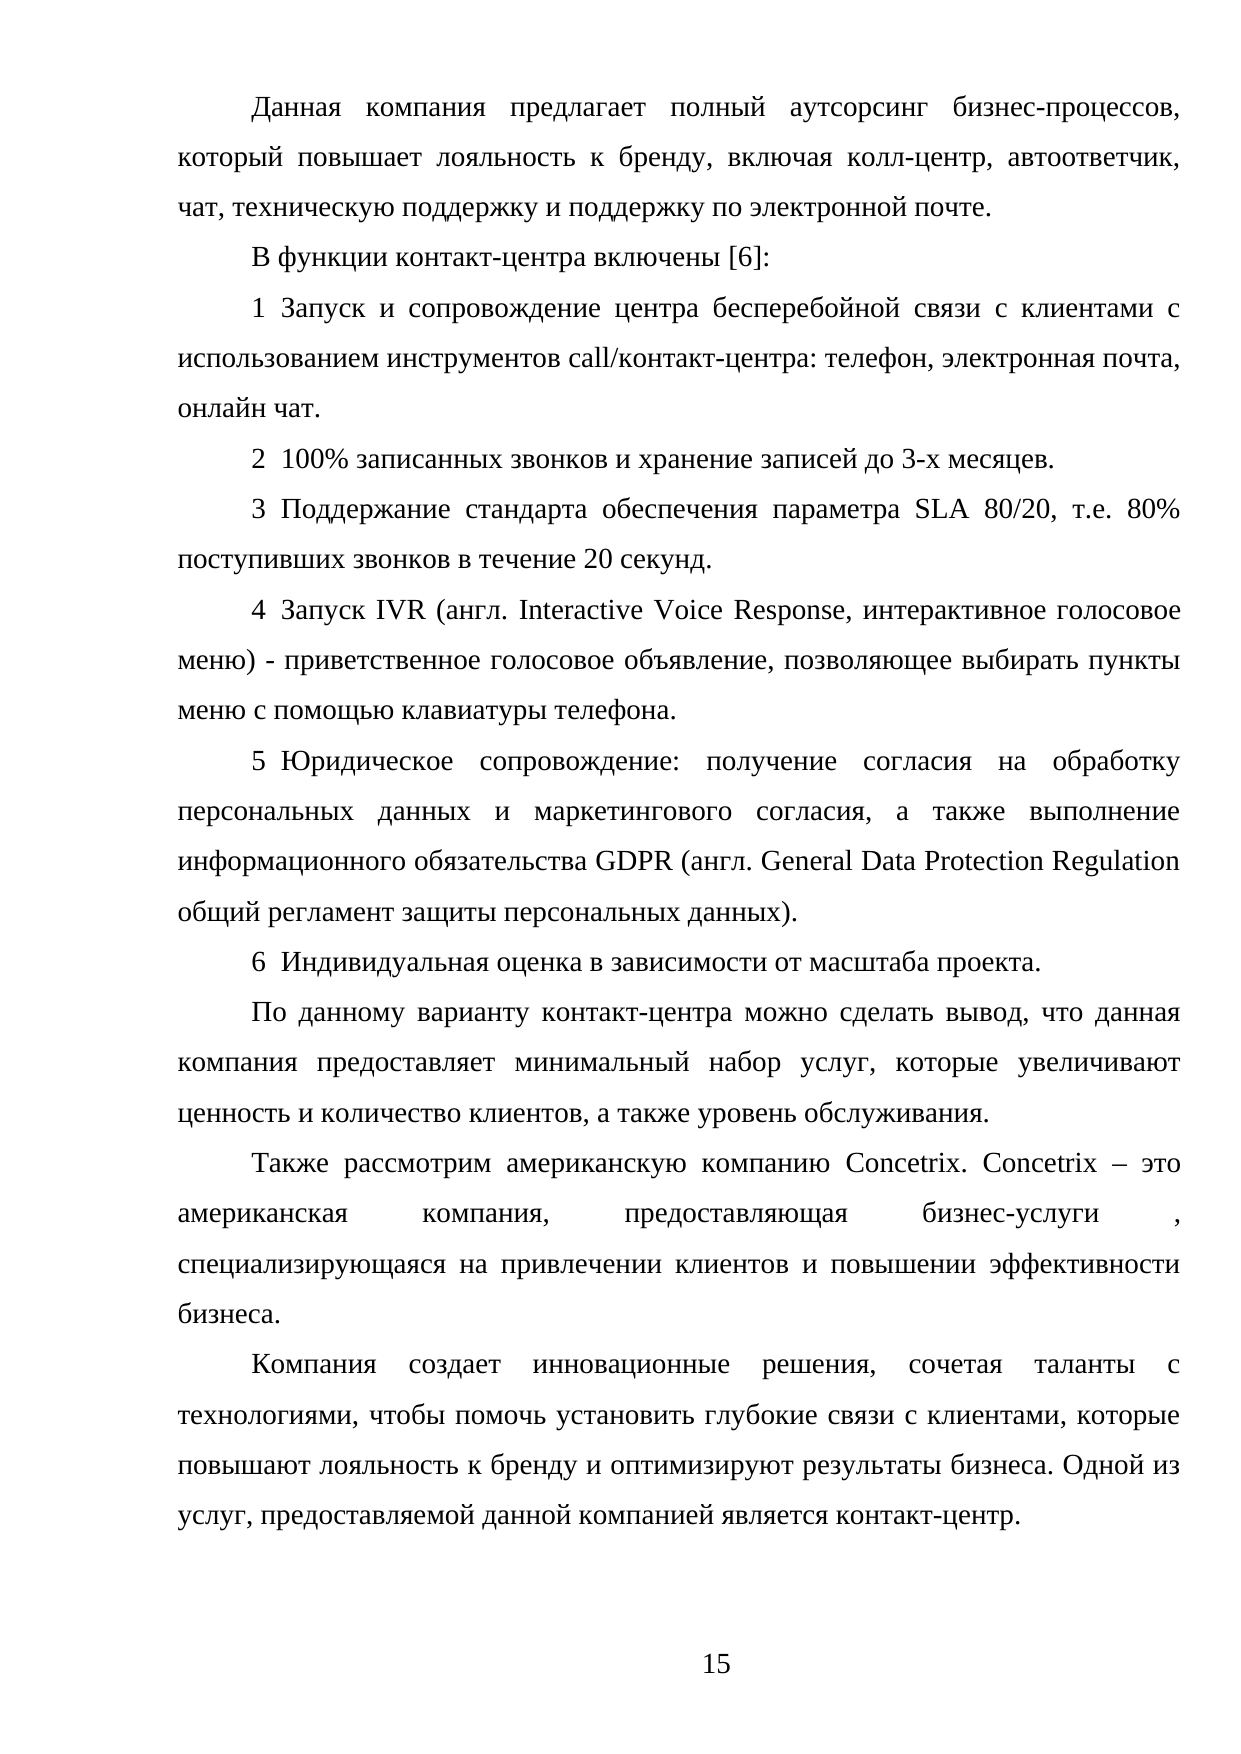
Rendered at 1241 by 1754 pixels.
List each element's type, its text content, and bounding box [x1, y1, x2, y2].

list Поддержание стандарта обеспечения параметра SLA 80/20, т.е. 80% поступивших звонков в течение 20 секунд. [177, 491, 1181, 575]
list Индивидуальная оценка в зависимости от масштаба проекта. [177, 944, 1181, 977]
text Компания создает инновационные решения, сочетая таланты с технологиями, чтобы помочь установить глубокие связи с клиентами, которые повышают лояльность к бренду и оптимизируют результаты бизнеса. Одной из услуг, предоставляемой данной компанией является контакт-центр. [177, 1346, 1181, 1531]
text Также рассмотрим американскую компанию Concetrix. Concetrix – это американская компания, предоставляющая бизнес-услуги , специализирующаяся на привлечении клиентов и повышении эффективности бизнеса. [177, 1145, 1181, 1330]
list Запуск IVR (англ. Interactive Voice Response, интерактивное голосовое меню) - приветственное голосовое объявление, позволяющее выбирать пункты меню с помощью клавиатуры телефона. [177, 592, 1181, 726]
list 100% записанных звонков и хранение записей до 3-х месяцев. [177, 441, 1181, 474]
text В функции контакт-центра включены [6]: [177, 239, 1181, 273]
text По данному варианту контакт-центра можно сделать вывод, что данная компания предоставляет минимальный набор услуг, которые увеличивают ценность и количество клиентов, а также уровень обслуживания. [177, 994, 1181, 1128]
list Юридическое сопровождение: получение согласия на обработку персональных данных и маркетингового согласия, а также выполнение информационного обязательства GDPR (англ. General Data Protection Regulation общий регламент защиты персональных данных). [177, 743, 1181, 927]
text Данная компания предлагает полный аутсорсинг бизнес-процессов, который повышает лояльность к бренду, включая колл-центр, автоответчик, чат, техническую поддержку и поддержку по электронной почте. [177, 89, 1181, 223]
list Запуск и сопровождение центра бесперебойной связи с клиентами с использованием инструментов call/контакт-центра: телефон, электронная почта, онлайн чат. [177, 290, 1181, 424]
